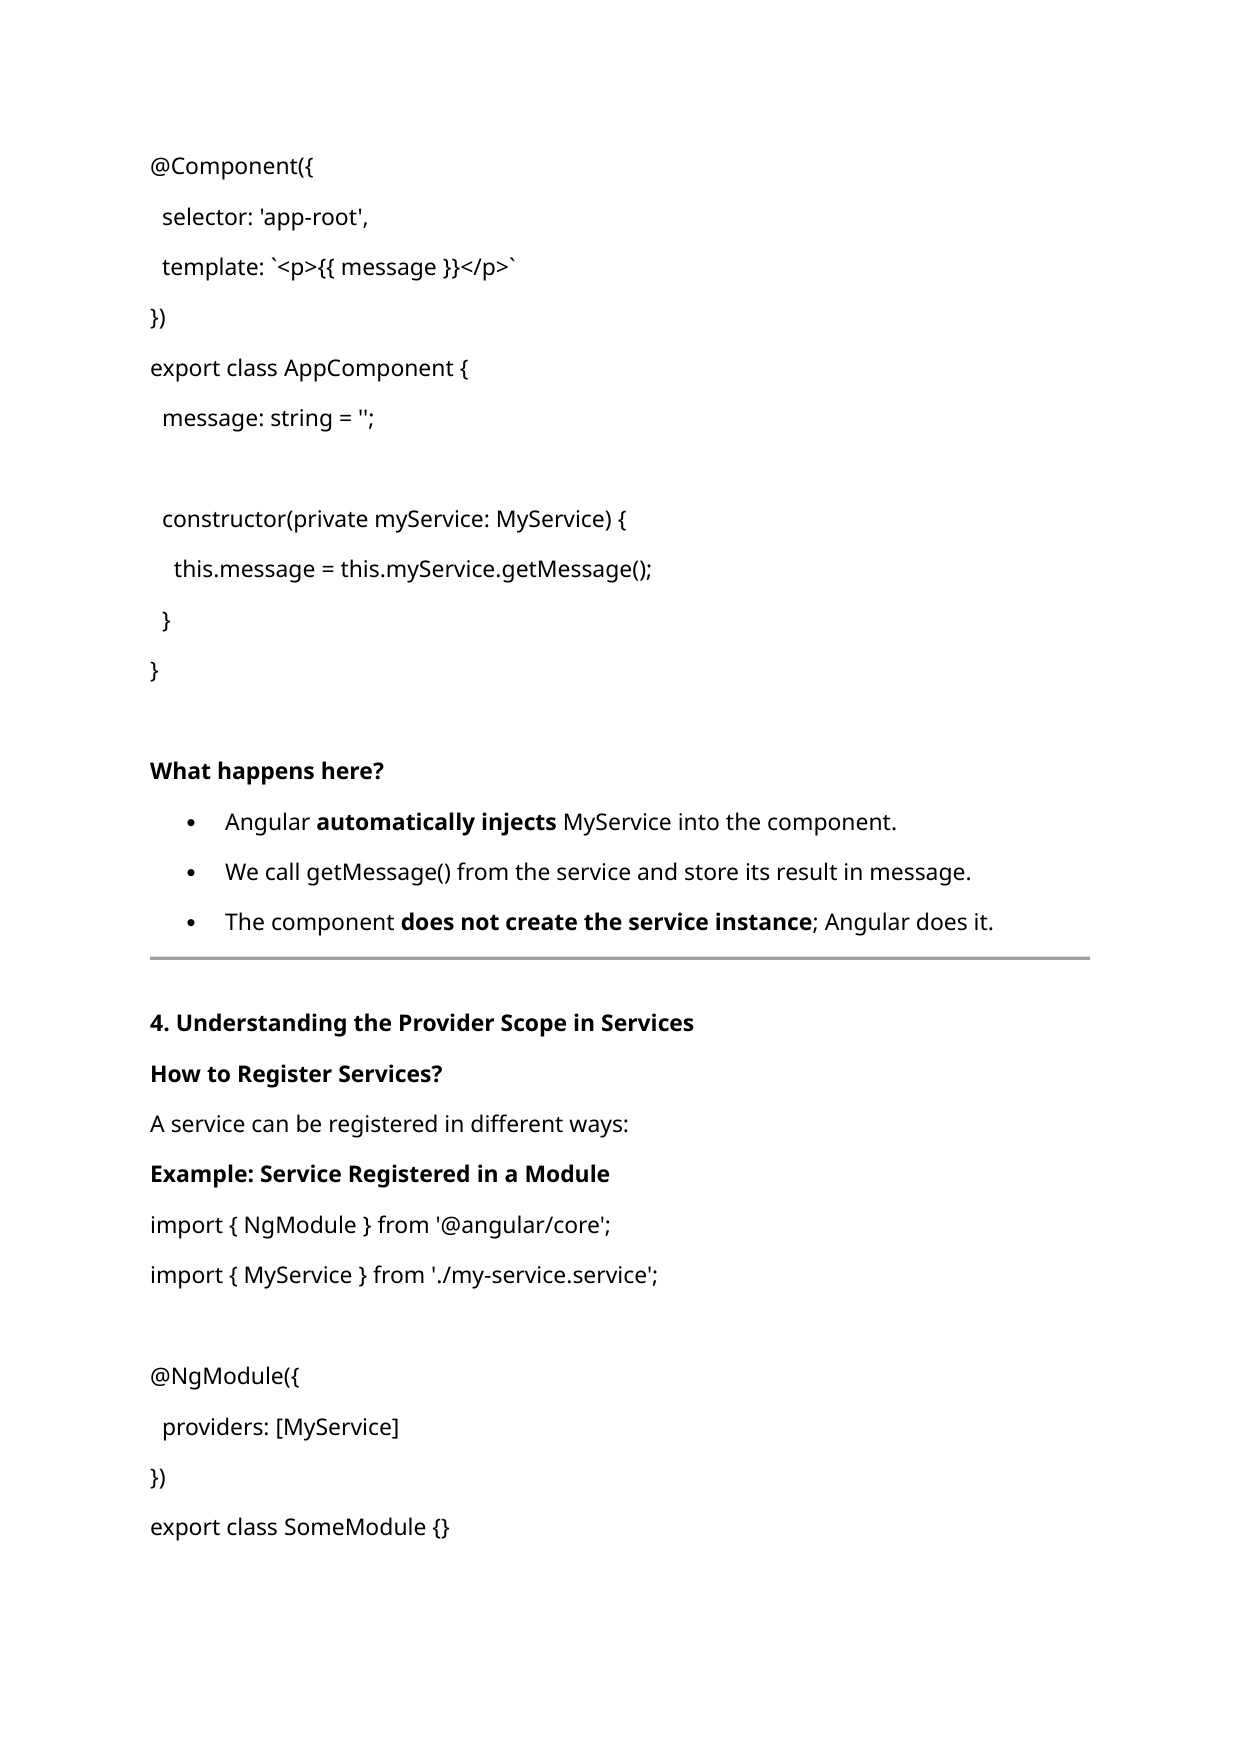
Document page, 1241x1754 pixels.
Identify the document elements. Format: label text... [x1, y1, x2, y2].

text export class SomeModule {} [150, 1511, 1090, 1542]
text How to Register Services? [150, 1057, 1090, 1089]
list We call getMessage() from the service and store its result in message. [187, 856, 1090, 887]
text 4. Understanding the Provider Scope in Services [150, 1007, 1090, 1038]
text this.message = this.myService.getMessage(); [150, 553, 1090, 584]
text }) [150, 1461, 1090, 1492]
text import { NgModule } from '@angular/core'; [150, 1209, 1090, 1240]
text }) [150, 301, 1090, 332]
text template: `<p>{{ message }}</p>` [150, 251, 1090, 282]
text import { MyService } from './my-service.service'; [150, 1259, 1090, 1290]
text message: string = ''; [150, 402, 1090, 433]
text providers: [MyService] [150, 1410, 1090, 1442]
list The component does not create the service instance; Angular does it. [187, 906, 1090, 937]
text selector: 'app-root', [150, 200, 1090, 232]
text } [150, 654, 1090, 685]
text } [150, 604, 1090, 635]
text What happens here? [150, 755, 1090, 786]
text export class AppComponent { [150, 352, 1090, 383]
list Angular automatically injects MyService into the component. [187, 805, 1090, 837]
text constructor(private myService: MyService) { [150, 503, 1090, 534]
text Example: Service Registered in a Module [150, 1158, 1090, 1189]
text @NgModule({ [150, 1360, 1090, 1391]
text @Component({ [150, 150, 1090, 181]
text A service can be registered in different ways: [150, 1108, 1090, 1139]
